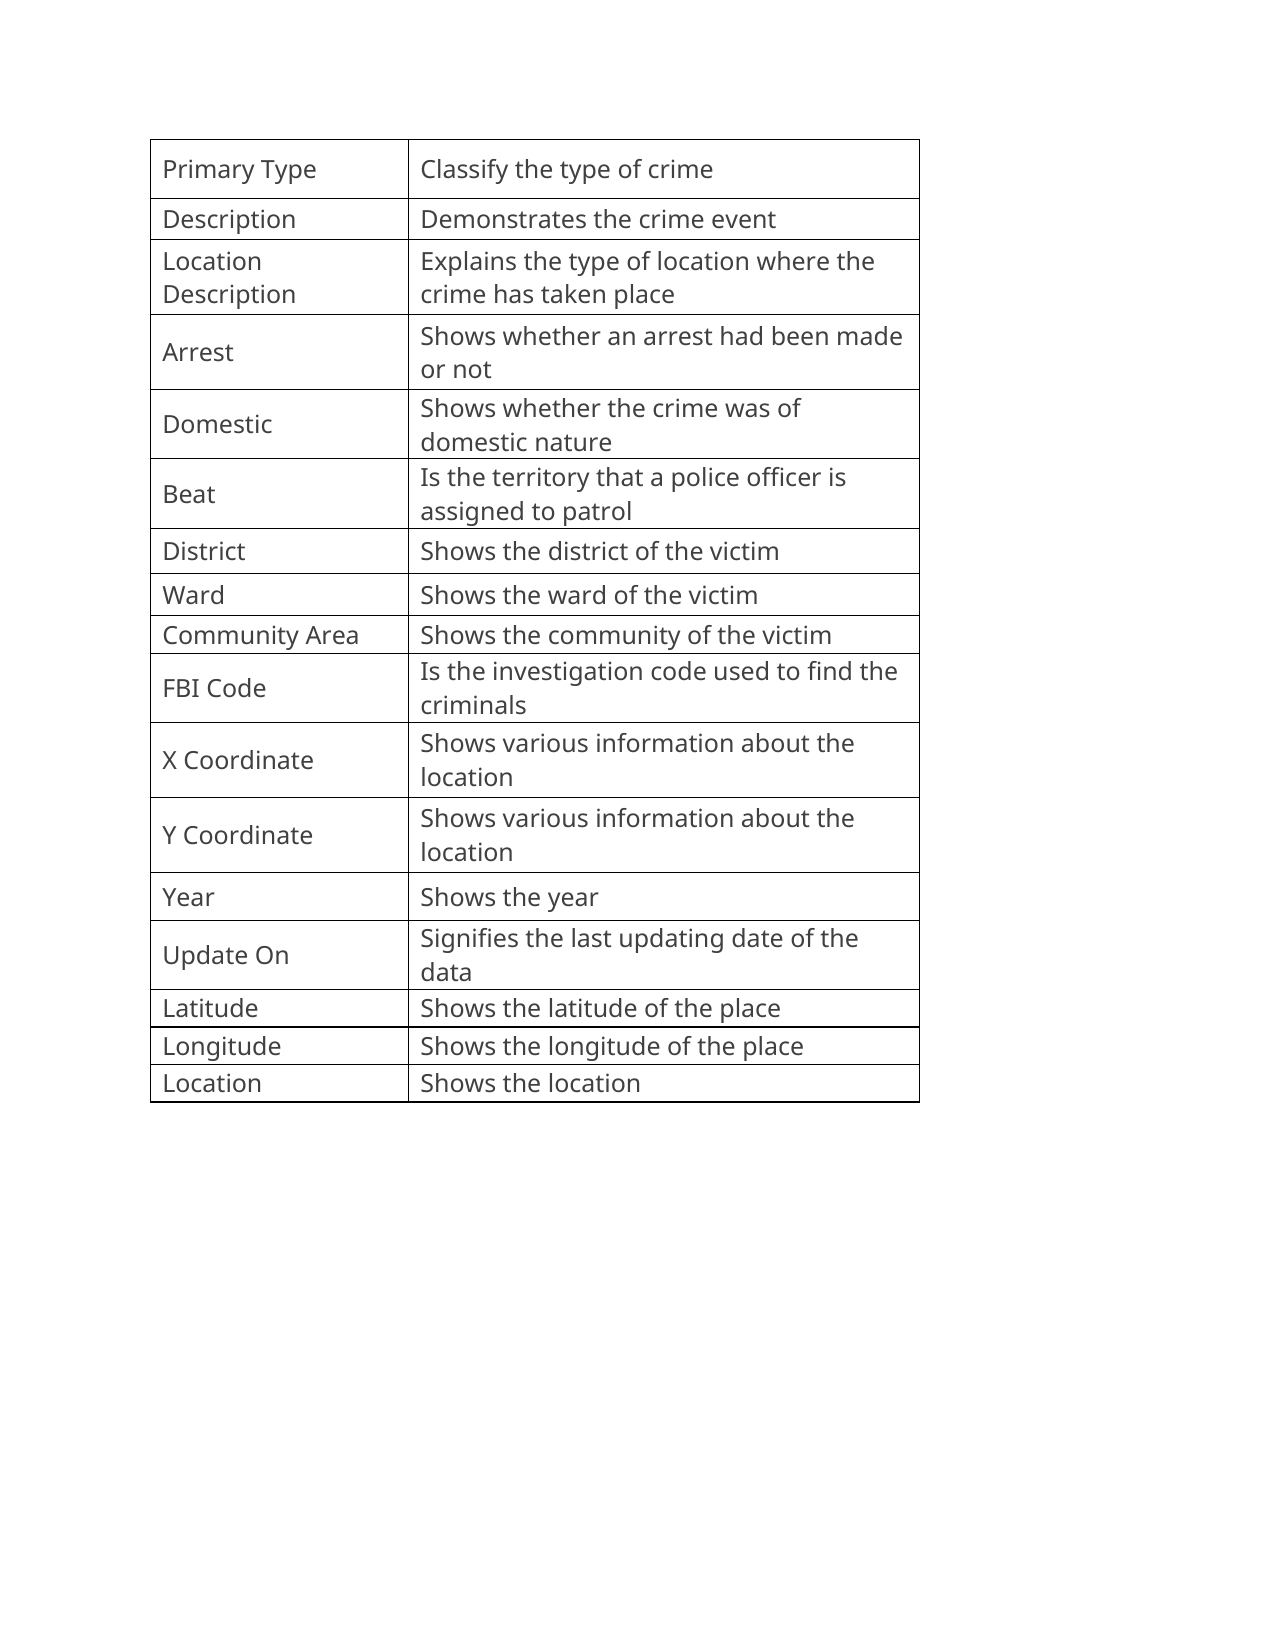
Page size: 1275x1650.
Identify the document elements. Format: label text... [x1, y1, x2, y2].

table_cell FBI Code [151, 654, 408, 722]
table_cell Shows the longitude of the place [409, 1028, 919, 1064]
table_cell Shows the district of the victim [409, 529, 919, 573]
table_cell Domestic [151, 390, 408, 458]
table_cell Year [151, 873, 408, 920]
table_cell Shows various information about the location [409, 723, 919, 797]
table_cell Ward [151, 574, 408, 615]
table_cell Longitude [151, 1028, 408, 1064]
table_cell Y Coordinate [151, 798, 408, 872]
table_cell Shows the ward of the victim [409, 574, 919, 615]
table_cell Demonstrates the crime event [409, 199, 919, 239]
table_cell Update On [151, 921, 408, 989]
table_cell Latitude [151, 990, 408, 1026]
table_cell Location [151, 1065, 408, 1101]
table_cell Shows the year [409, 873, 919, 920]
table_cell Signifies the last updating date of the data [409, 921, 919, 989]
table_header Classify the type of crime [409, 140, 919, 197]
table_header Primary Type [151, 140, 408, 197]
table_cell Explains the type of location where the crime has taken place [409, 240, 919, 314]
table_cell Shows whether an arrest had been made or not [409, 315, 919, 389]
table_cell Is the territory that a police officer is assigned to patrol [409, 459, 919, 527]
table_cell Beat [151, 459, 408, 527]
table_cell Shows the community of the victim [409, 616, 919, 653]
table_cell Shows the location [409, 1065, 919, 1101]
table_cell Shows the latitude of the place [409, 990, 919, 1026]
table_cell Arrest [151, 315, 408, 389]
table_cell Location Description [151, 240, 408, 314]
table_cell Is the investigation code used to find the criminals [409, 654, 919, 722]
table_cell District [151, 529, 408, 573]
table_cell Shows whether the crime was of domestic nature [409, 390, 919, 458]
table_cell X Coordinate [151, 723, 408, 797]
table_cell Description [151, 199, 408, 239]
table_cell Shows various information about the location [409, 798, 919, 872]
table_cell Community Area [151, 616, 408, 653]
